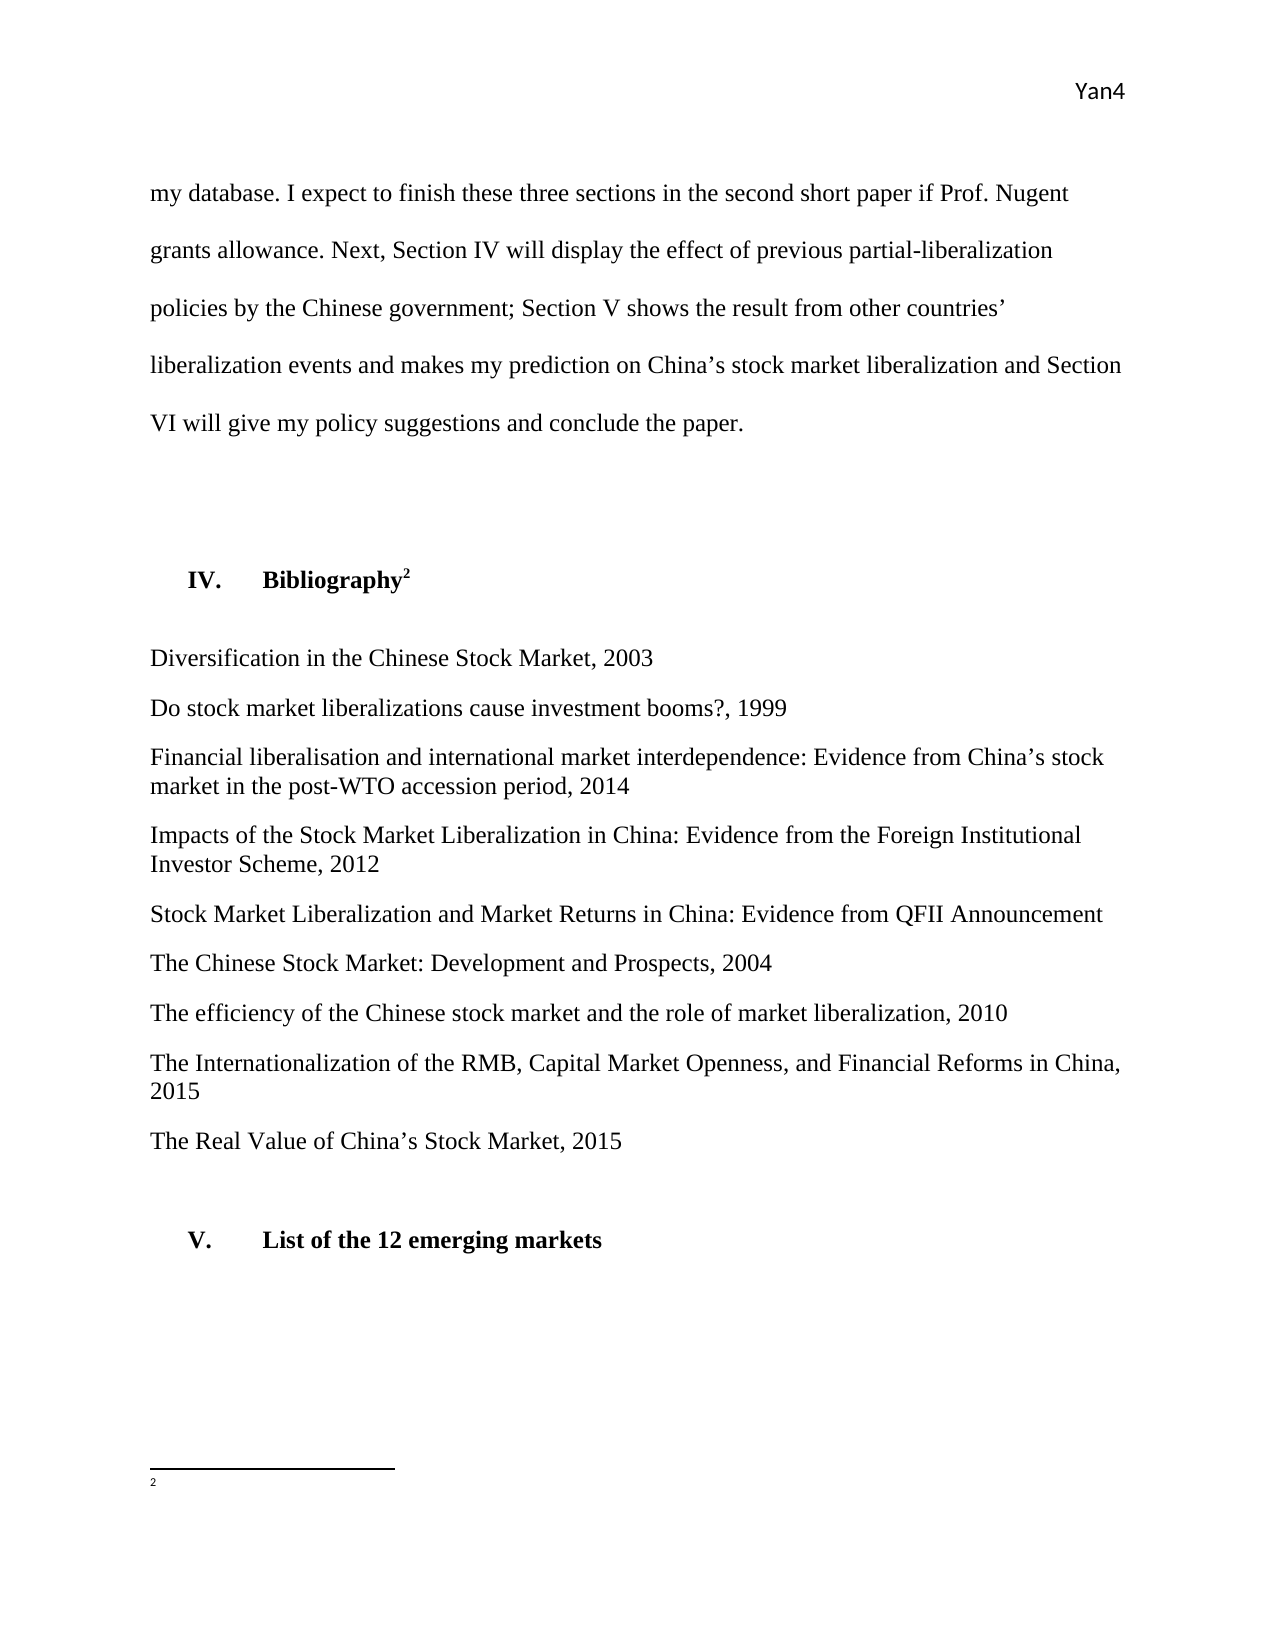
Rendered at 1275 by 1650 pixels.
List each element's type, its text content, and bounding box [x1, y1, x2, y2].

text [150, 178, 1125, 437]
text The Chinese Stock Market: Development and Prospects, 2004 [150, 948, 1125, 977]
text The efficiency of the Chinese stock market and the role of market liberalization, 2010 [150, 998, 1125, 1027]
text Financial liberalisation and international market interdependence: Evidence from China’s stock market in the post-WTO accession period, 2014 [150, 742, 1125, 800]
text Diversification in the Chinese Stock Market, 2003 [150, 643, 1125, 672]
list List of the 12 emerging markets [187, 1225, 1125, 1254]
text Do stock market liberalizations cause investment booms?, 1999 [150, 693, 1125, 721]
list Bibliography [187, 565, 1125, 593]
text Stock Market Liberalization and Market Returns in China: Evidence from QFII Announcement [150, 899, 1125, 928]
text The Real Value of China’s Stock Market, 2015 [150, 1126, 1125, 1155]
text Impacts of the Stock Market Liberalization in China: Evidence from the Foreign Institutional Investor Scheme, 2012 [150, 821, 1125, 878]
text The Internationalization of the RMB, Capital Market Openness, and Financial Reforms in China, 2015 [150, 1048, 1125, 1105]
